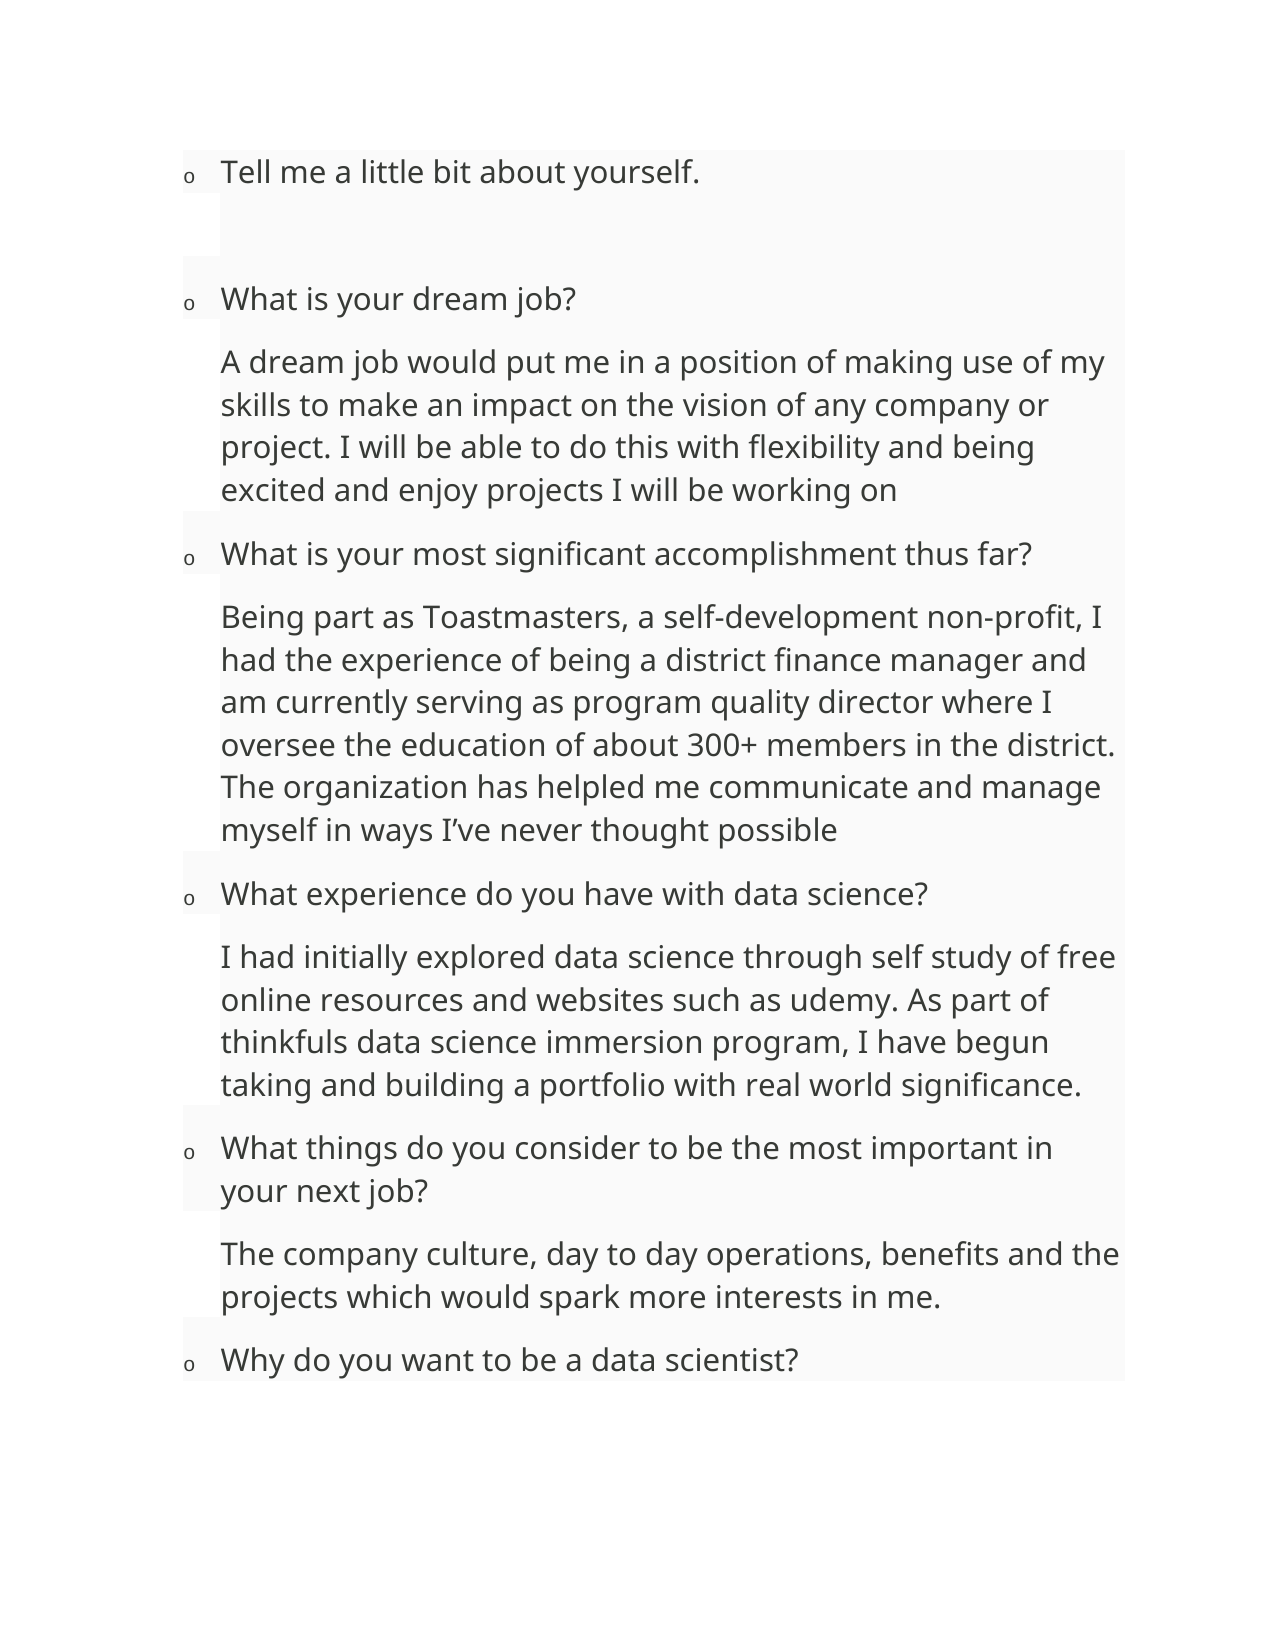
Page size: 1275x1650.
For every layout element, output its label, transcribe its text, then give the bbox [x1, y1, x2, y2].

text I had initially explored data science through self study of free online resources and websites such as udemy. As part of thinkfuls data science immersion program, I have begun taking and building a portfolio with real world significance. [220, 935, 1125, 1105]
list What things do you consider to be the most important in your next job? [183, 1126, 1125, 1211]
list What is your dream job? [183, 277, 1125, 319]
list What experience do you have with data science? [183, 871, 1125, 914]
list Tell me a little bit about yourself. [183, 150, 1125, 193]
text Being part as Toastmasters, a self-development non-profit, I had the experience of being a district finance manager and am currently serving as program quality director where I oversee the education of about 300+ members in the district. The organization has helpled me communicate and manage myself in ways I’ve never thought possible [220, 595, 1125, 851]
list What is your most significant accomplishment thus far? [183, 532, 1125, 574]
text The company culture, day to day operations, benefits and the projects which would spark more interests in me. [220, 1232, 1125, 1317]
list Why do you want to be a data scientist? [183, 1338, 1125, 1381]
text A dream job would put me in a position of making use of my skills to make an impact on the vision of any company or project. I will be able to do this with flexibility and being excited and enjoy projects I will be working on [220, 340, 1125, 511]
